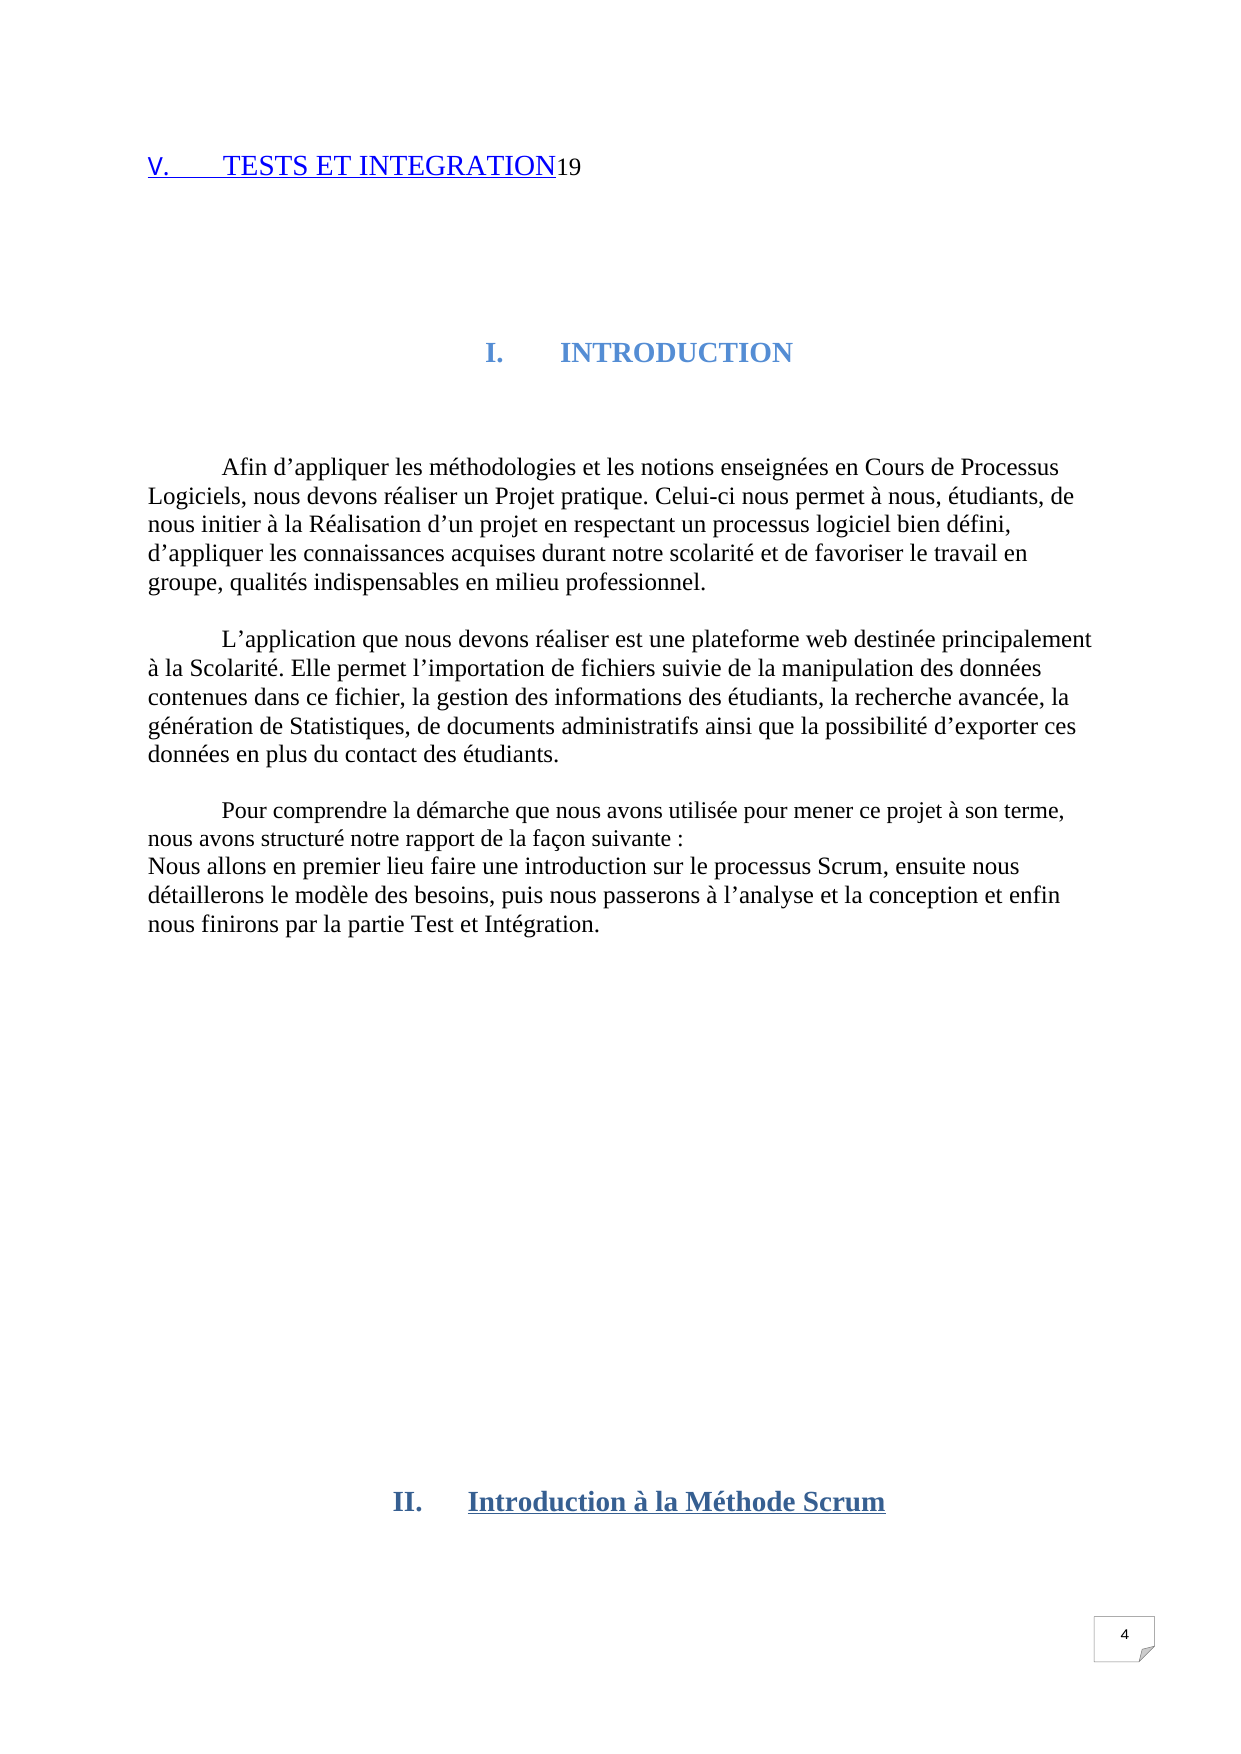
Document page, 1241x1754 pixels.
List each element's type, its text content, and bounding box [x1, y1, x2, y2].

list Introduction à la Méthode Scrum [185, 1484, 1093, 1517]
list INTRODUCTION [185, 335, 1093, 369]
text L’application que nous devons réaliser est une plateforme web destinée principalement à la Scolarité. Elle permet l’importation de fichiers suivie de la manipulation des données contenues dans ce fichier, la gestion des informations des étudiants, la recherche avancée, la génération de Statistiques, de documents administratifs ainsi que la possibilité d’exporter ces données en plus du contact des étudiants. [148, 624, 1093, 768]
text Afin d’appliquer les méthodologies et les notions enseignées en Cours de Processus Logiciels, nous devons réaliser un Projet pratique. Celui-ci nous permet à nous, étudiants, de nous initier à la Réalisation d’un projet en respectant un processus logiciel bien défini, d’appliquer les connaissances acquises durant notre scolarité et de favoriser le travail en groupe, qualités indispensables en milieu professionnel. [148, 452, 1093, 596]
text Nous allons en premier lieu faire une introduction sur le processus Scrum, ensuite nous détaillerons le modèle des besoins, puis nous passerons à l’analyse et la conception et enfin nous finirons par la partie Test et Intégration. [148, 851, 1093, 937]
text Pour comprendre la démarche que nous avons utilisée pour mener ce projet à son terme, nous avons structuré notre rapport de la façon suivante : [148, 796, 1093, 851]
